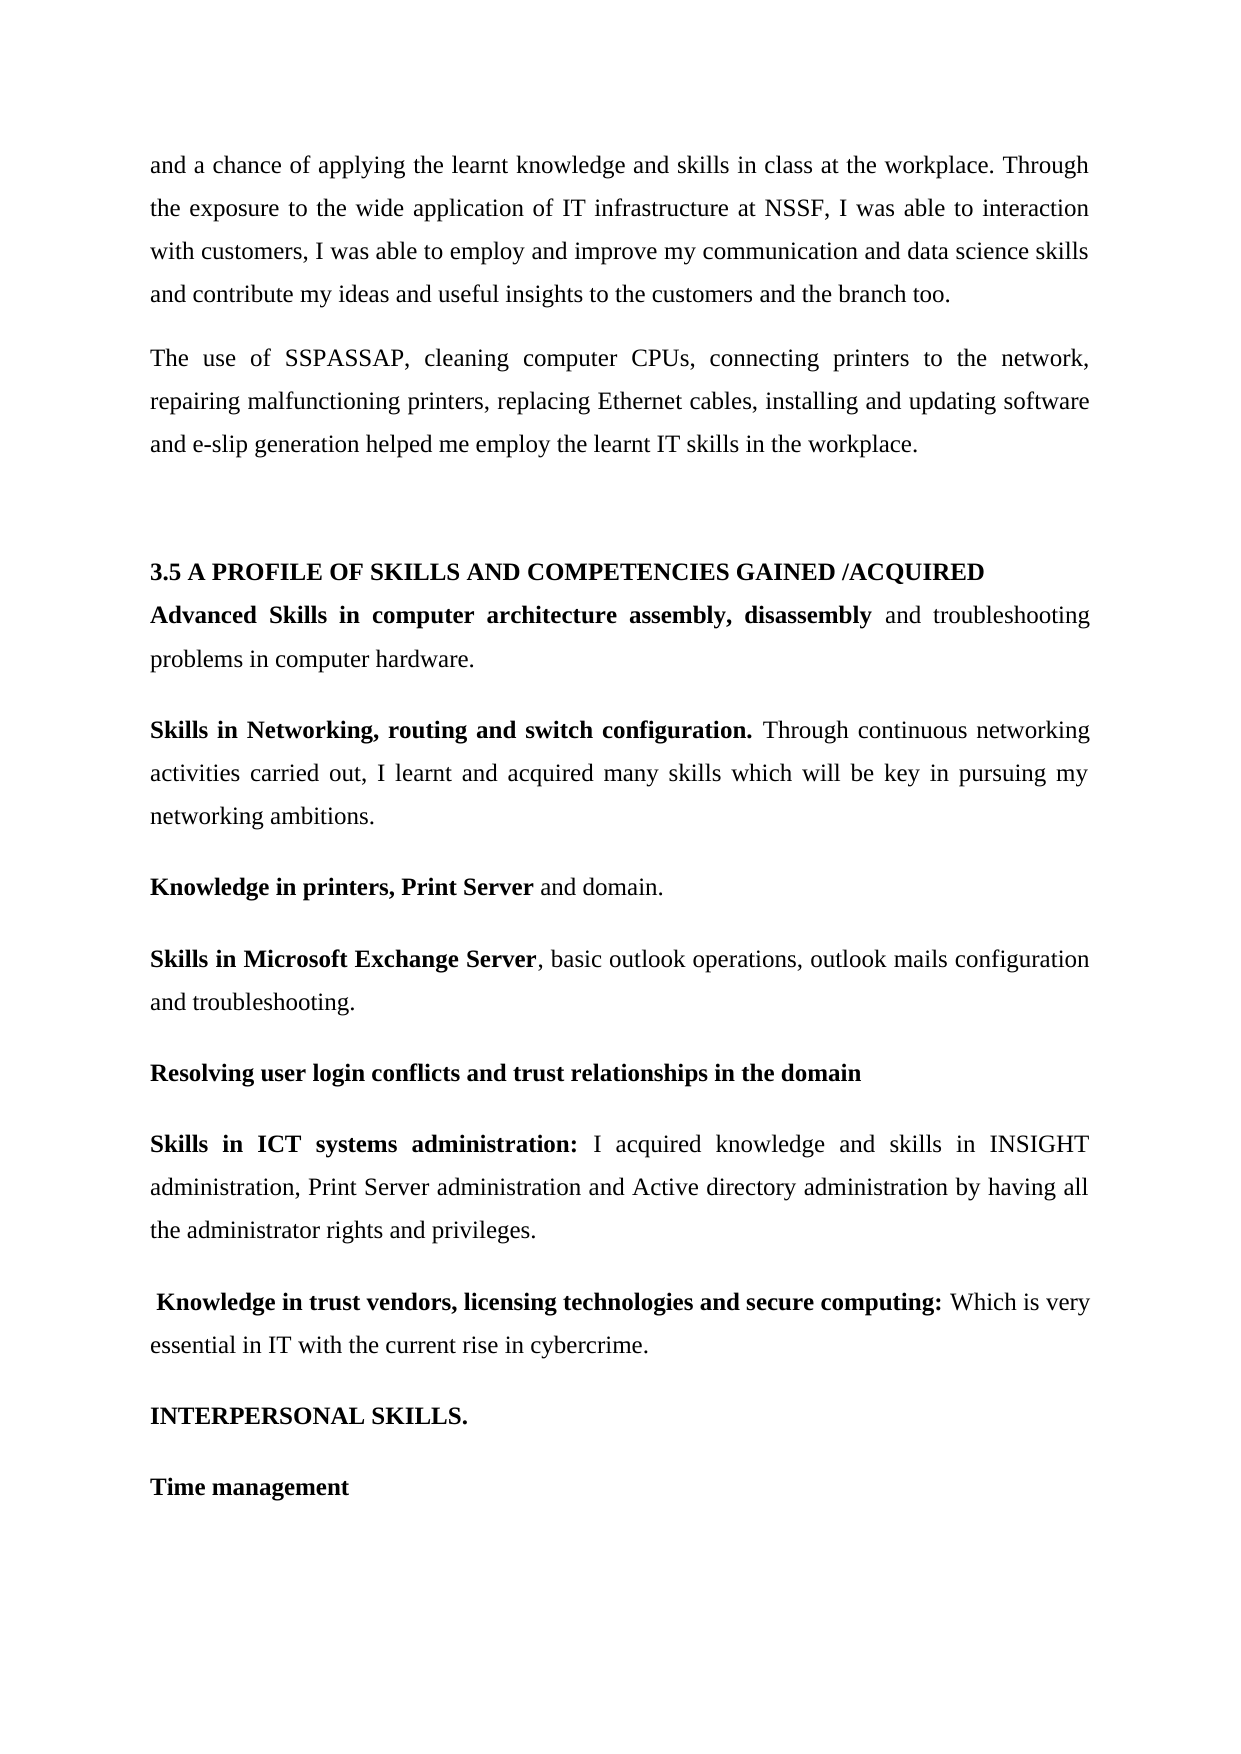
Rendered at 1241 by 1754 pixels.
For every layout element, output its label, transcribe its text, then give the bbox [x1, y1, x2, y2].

text Resolving user login conflicts and trust relationships in the domain [150, 1058, 1090, 1087]
text Skills in Microsoft Exchange Server, basic outlook operations, outlook mails configuration and troubleshooting. [150, 944, 1090, 1016]
subtitle 3.5 A PROFILE OF SKILLS AND COMPETENCIES GAINED /ACQUIRED [150, 557, 1090, 586]
text Advanced Skills in computer architecture assembly, disassembly and troubleshooting problems in computer hardware. [150, 601, 1090, 672]
text Time management [150, 1472, 1090, 1501]
text INTERPERSONAL SKILLS. [150, 1401, 1090, 1430]
text Knowledge in printers, Print Server and domain. [150, 872, 1090, 901]
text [150, 150, 1090, 308]
text Knowledge in trust vendors, licensing technologies and secure computing: Which is very essential in IT with the current rise in cybercrime. [150, 1287, 1090, 1359]
text The use of SSPASSAP, cleaning computer CPUs, connecting printers to the network, repairing malfunctioning printers, replacing Ethernet cables, installing and updating software and e-slip generation helped me employ the learnt IT skills in the workplace. [150, 343, 1090, 458]
text Skills in Networking, routing and switch configuration. Through continuous networking activities carried out, I learnt and acquired many skills which will be key in pursuing my networking ambitions. [150, 715, 1090, 830]
text Skills in ICT systems administration: I acquired knowledge and skills in INSIGHT administration, Print Server administration and Active directory administration by having all the administrator rights and privileges. [150, 1129, 1090, 1244]
